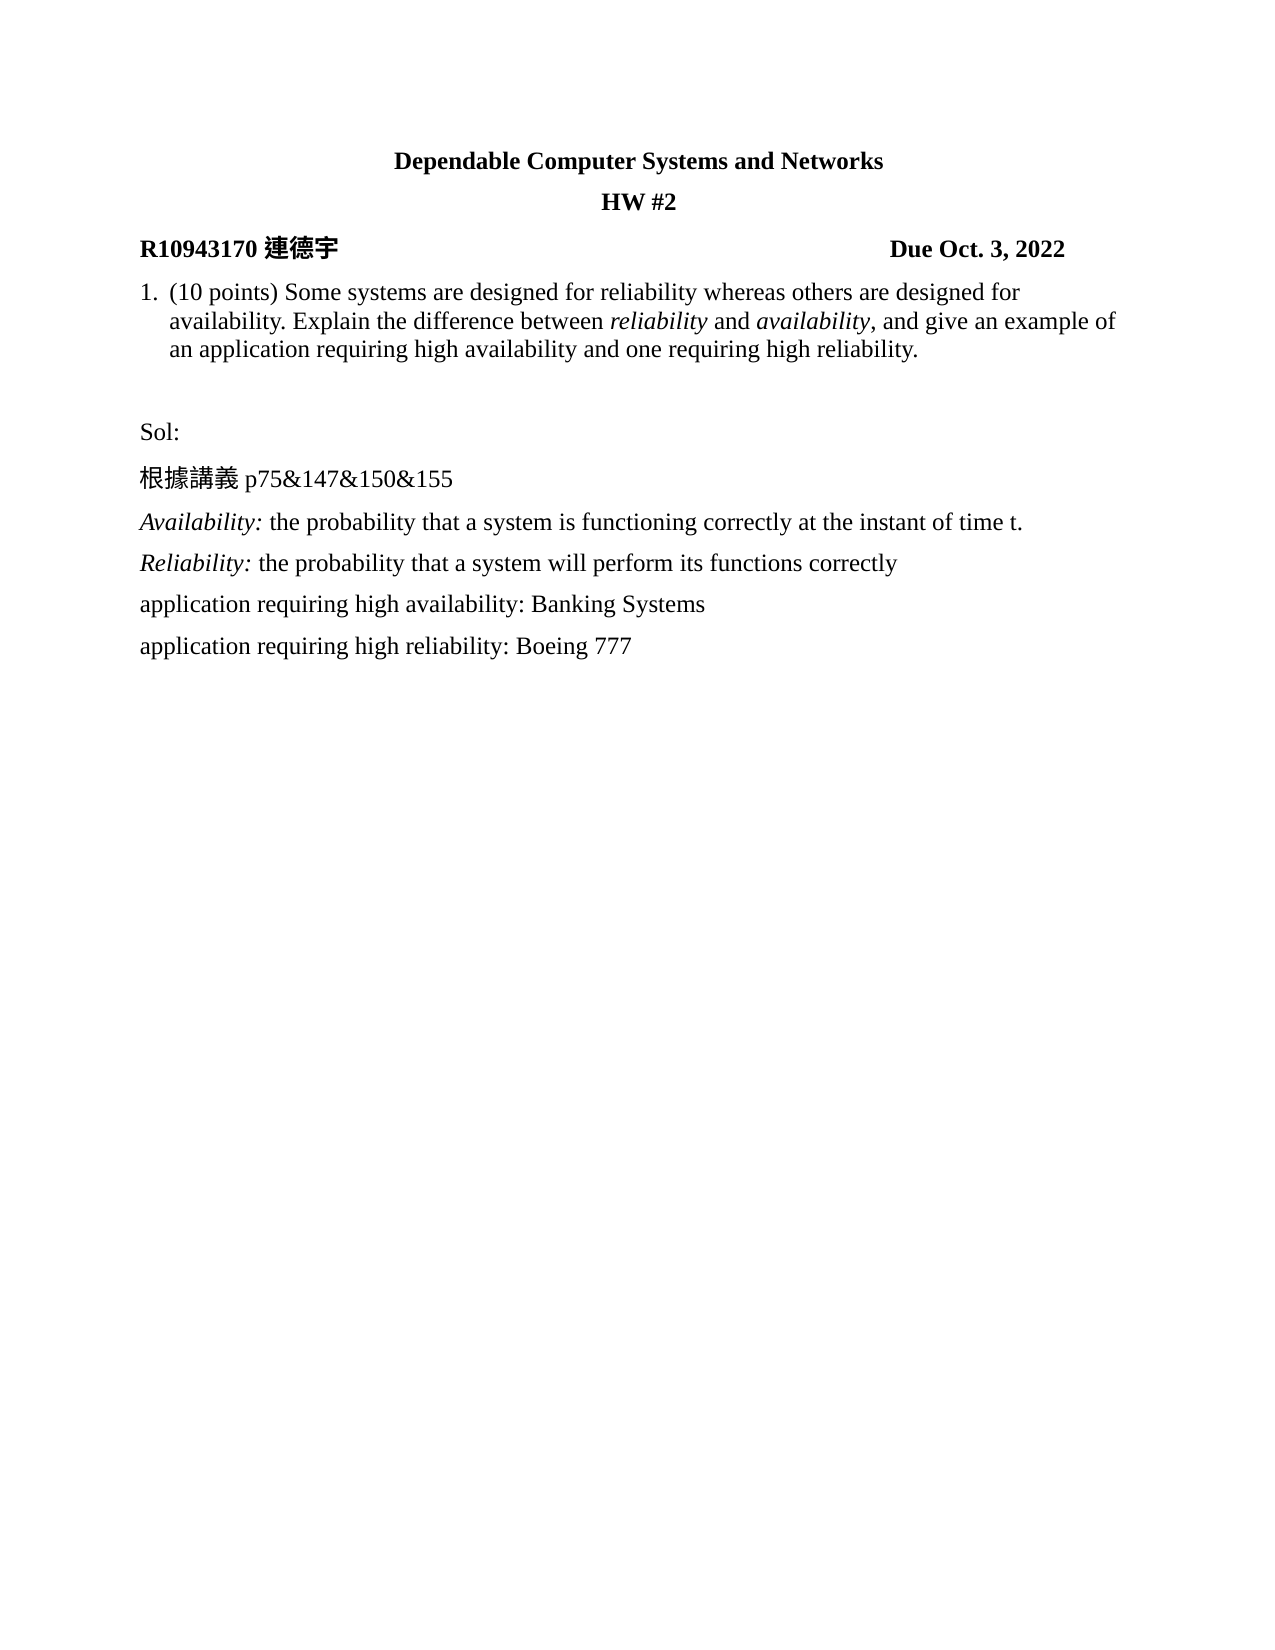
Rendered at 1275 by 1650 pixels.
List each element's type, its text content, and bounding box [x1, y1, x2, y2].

text HW #2 [139, 187, 1138, 216]
text 根據講義p75&147&150&155 [139, 458, 1138, 494]
text Sol: [139, 417, 1138, 446]
text Reliability: the probability that a system will perform its functions correctly [139, 548, 1138, 577]
text Dependable Computer Systems and Networks [139, 146, 1138, 174]
text Availability: the probability that a system is functioning correctly at the instant of time t. [139, 507, 1138, 536]
text application requiring high availability: Banking Systems [139, 589, 1138, 618]
text R10943170 連德宇 Due Oct. 3, 2022 [139, 228, 1138, 264]
list (10 points) Some systems are designed for reliability whereas others are designed for availability. Explain the difference between reliability and availability, and give an example of an application requiring high availability and one requiring high reliability. [139, 277, 1138, 363]
text application requiring high reliability: Boeing 777 [139, 631, 1138, 659]
